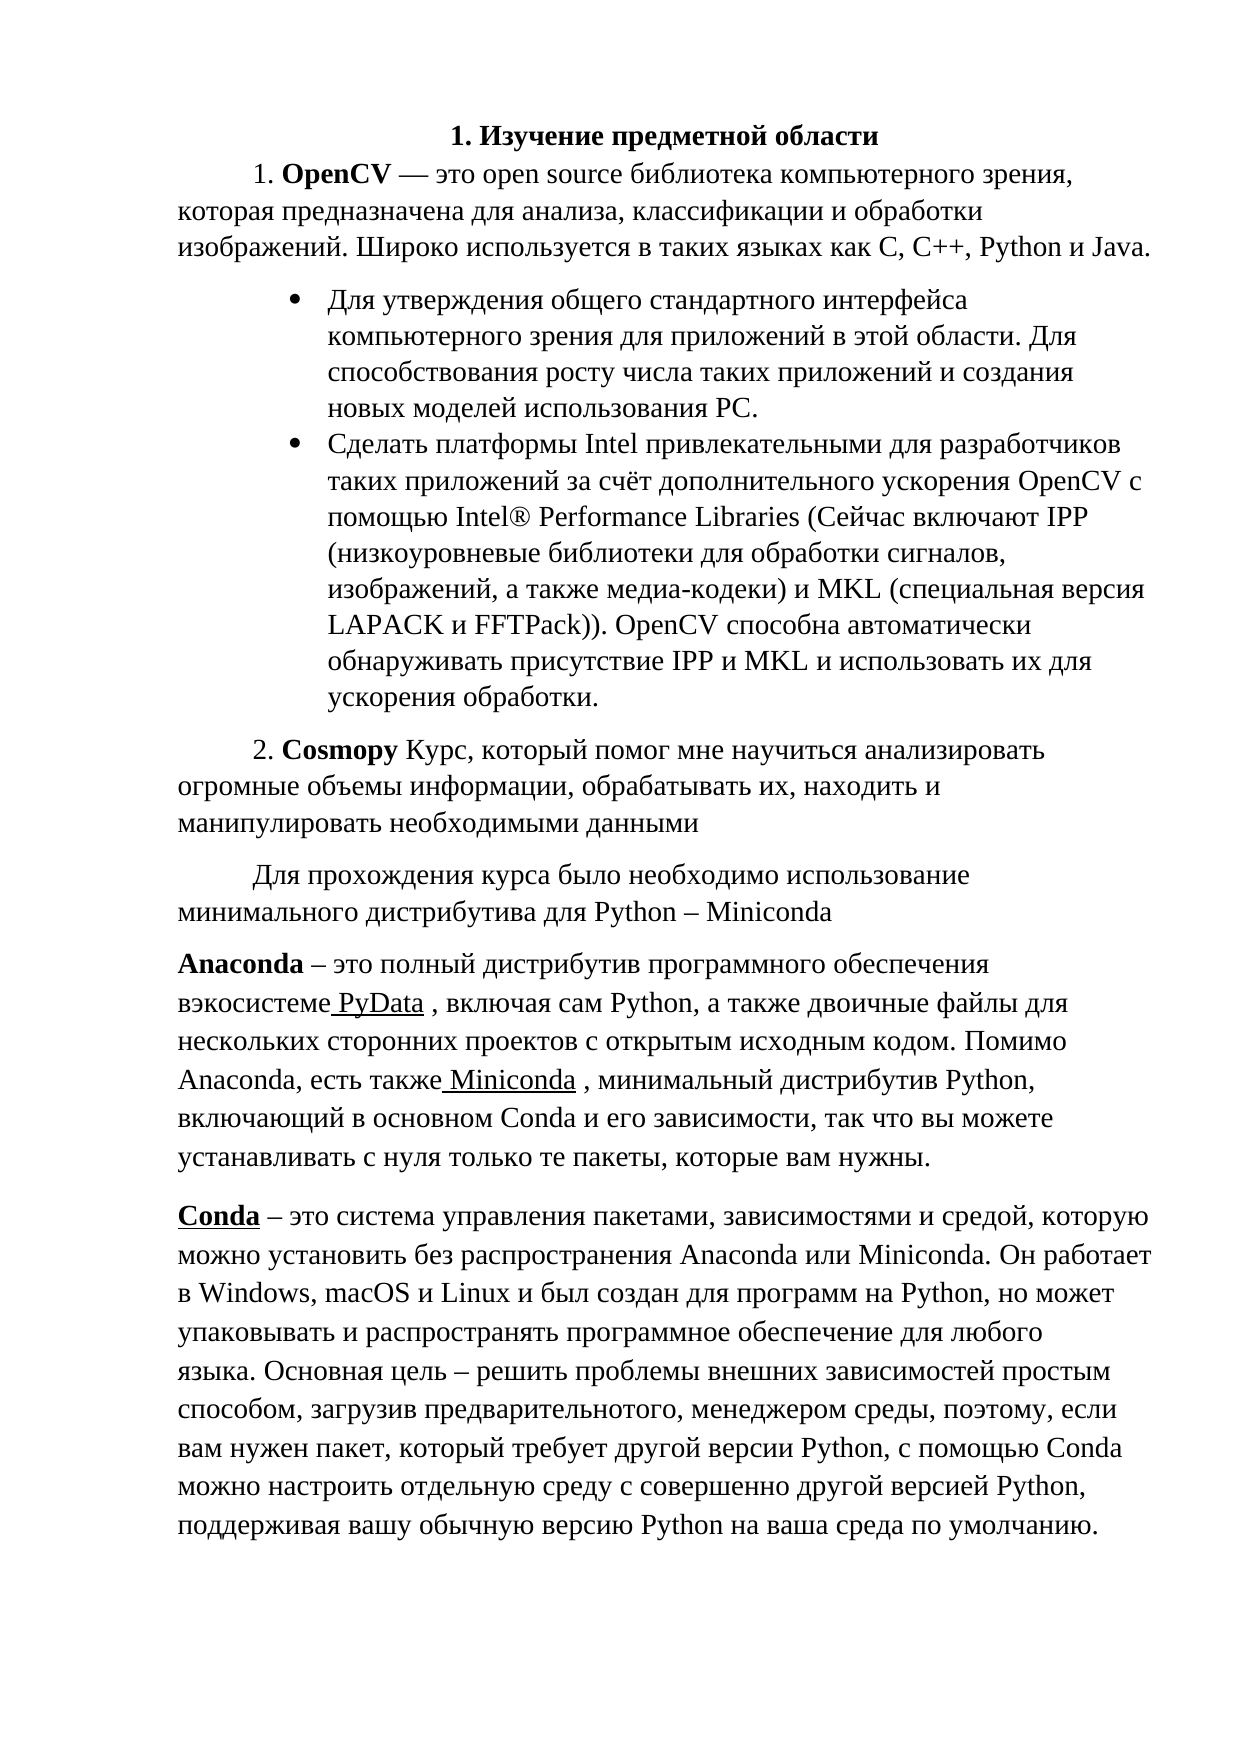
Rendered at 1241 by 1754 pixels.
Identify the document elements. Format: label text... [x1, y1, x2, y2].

text Conda – это система управления пакетами, зависимостями и средой, которую можно установить без распространения Anaconda или Miniconda. Он работает в Windows, macOS и Linux и был создан для программ на Python, но может упаковывать и распространять программное обеспечение для любого языка. Основная цель – решить проблемы внешних зависимостей простым способом, загрузив предварительнотого, менеджером среды, поэтому, если вам нужен пакет, который требует другой версии Python, с помощью Conda можно настроить отдельную среду с совершенно другой версией Python, поддерживая вашу обычную версию Python на ваша среда по умолчанию. [177, 1198, 1152, 1540]
list Для утверждения общего стандартного интерфейса компьютерного зрения для приложений в этой области. Для способствования росту числа таких приложений и создания новых моделей использования PC. [290, 282, 1152, 424]
list Сделать платформы Intel привлекательными для разработчиков таких приложений за счёт дополнительного ускорения OpenCV с помощью Intel® Performance Libraries (Сейчас включают IPP (низкоуровневые библиотеки для обработки сигналов, изображений, а также медиа-кодеки) и MKL (специальная версия LAPACK и FFTPack)). OpenCV способна автоматически обнаруживать присутствие IPP и MKL и использовать их для ускорения обработки. [290, 426, 1152, 713]
text 1. OpenCV — это open source библиотека компьютерного зрения, которая предназначена для анализа, классификации и обработки изображений. Широко используется в таких языках как C, C++, Python и Java. [177, 157, 1152, 262]
text 2. Cosmopy Курс, который помог мне научиться анализировать огромные объемы информации, обрабатывать их, находить и манипулировать необходимыми данными [177, 732, 1152, 838]
text Для прохождения курса было необходимо использование минимального дистрибутива для Python – Miniconda [177, 857, 1152, 927]
text Anaconda – это полный дистрибутив программного обеспечения вэкосистеме PyData , включая сам Python, а также двоичные файлы для нескольких сторонних проектов с открытым исходным кодом. Помимо Anaconda, есть также Miniconda , минимальный дистрибутив Python, включающий в основном Conda и его зависимости, так что вы можете устанавливать с нуля только те пакеты, которые вам нужны. [177, 946, 1152, 1173]
subtitle 1. Изучение предметной области [177, 118, 1152, 152]
